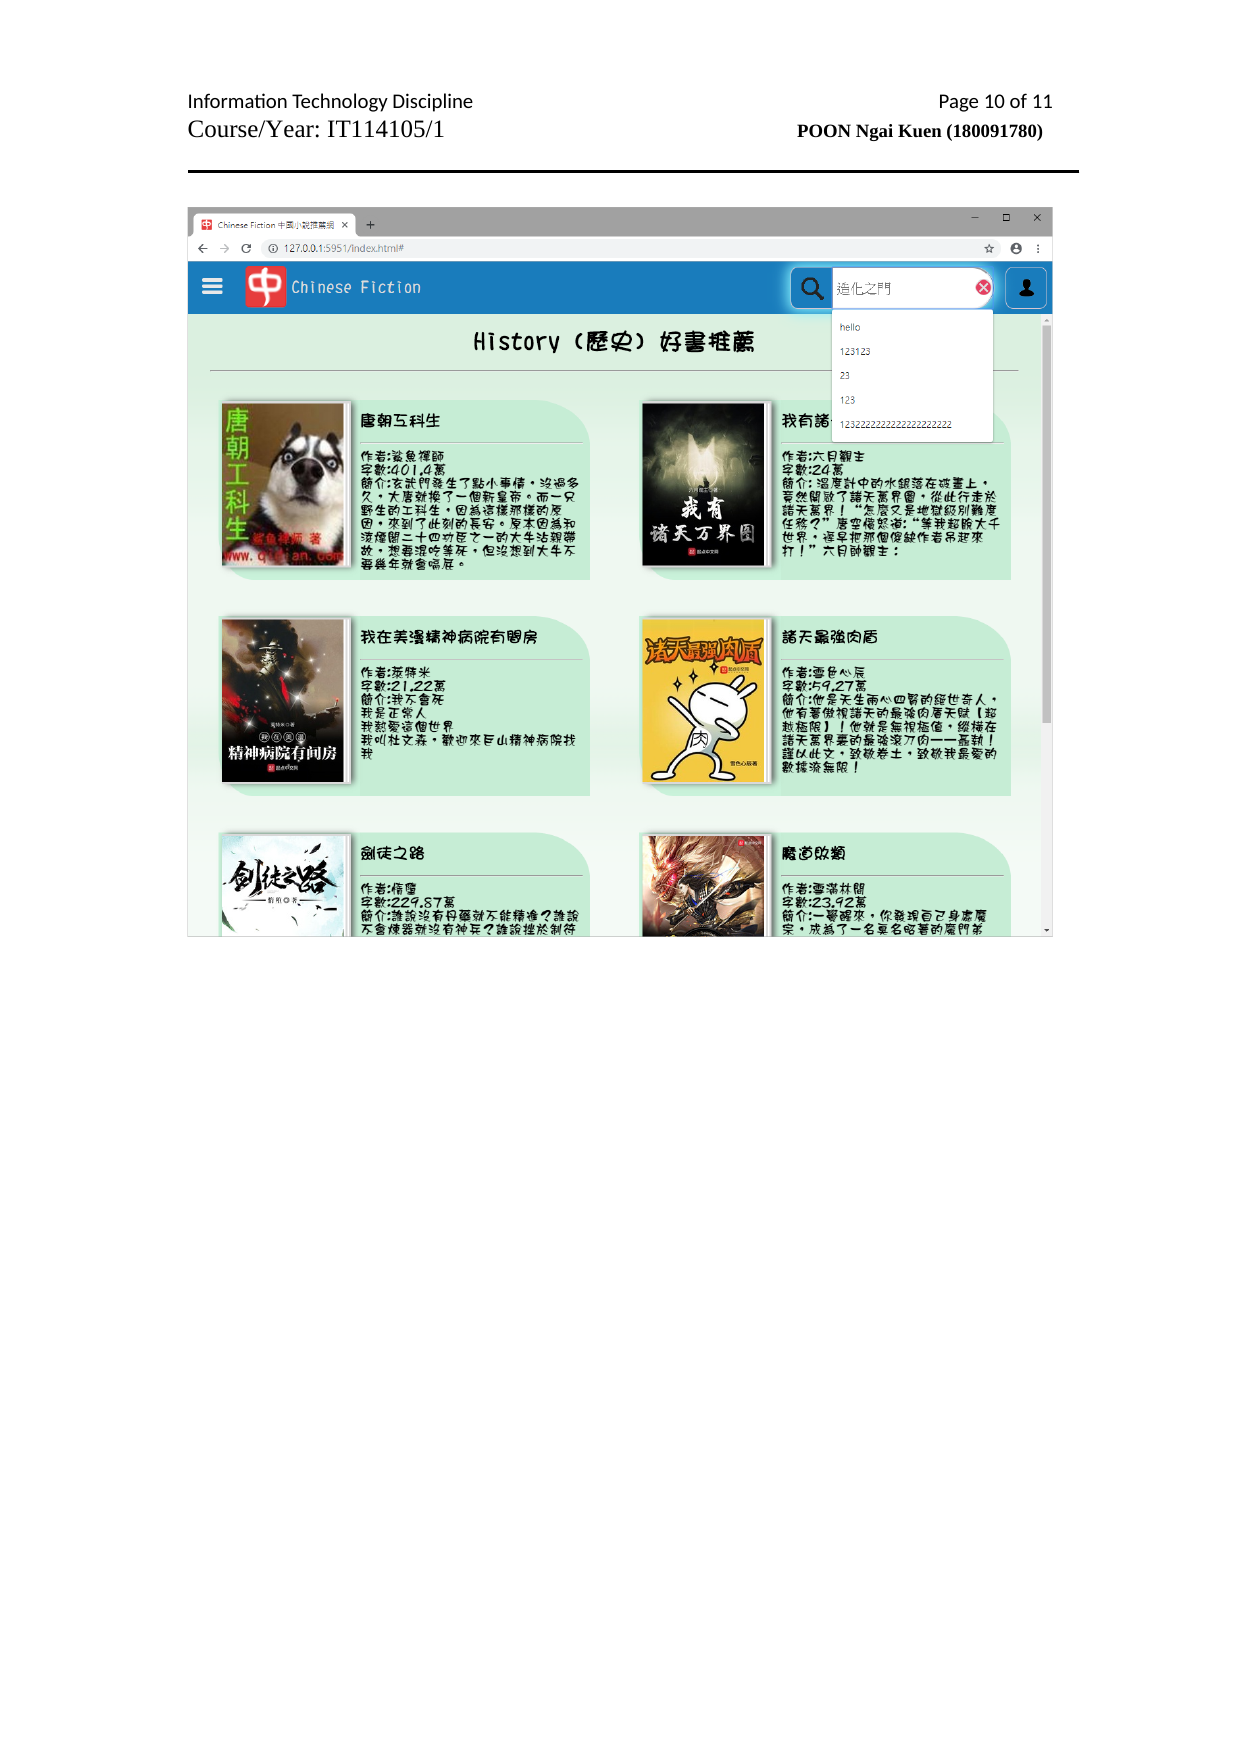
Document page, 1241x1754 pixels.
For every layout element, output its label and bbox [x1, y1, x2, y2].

picture [187, 207, 1053, 937]
